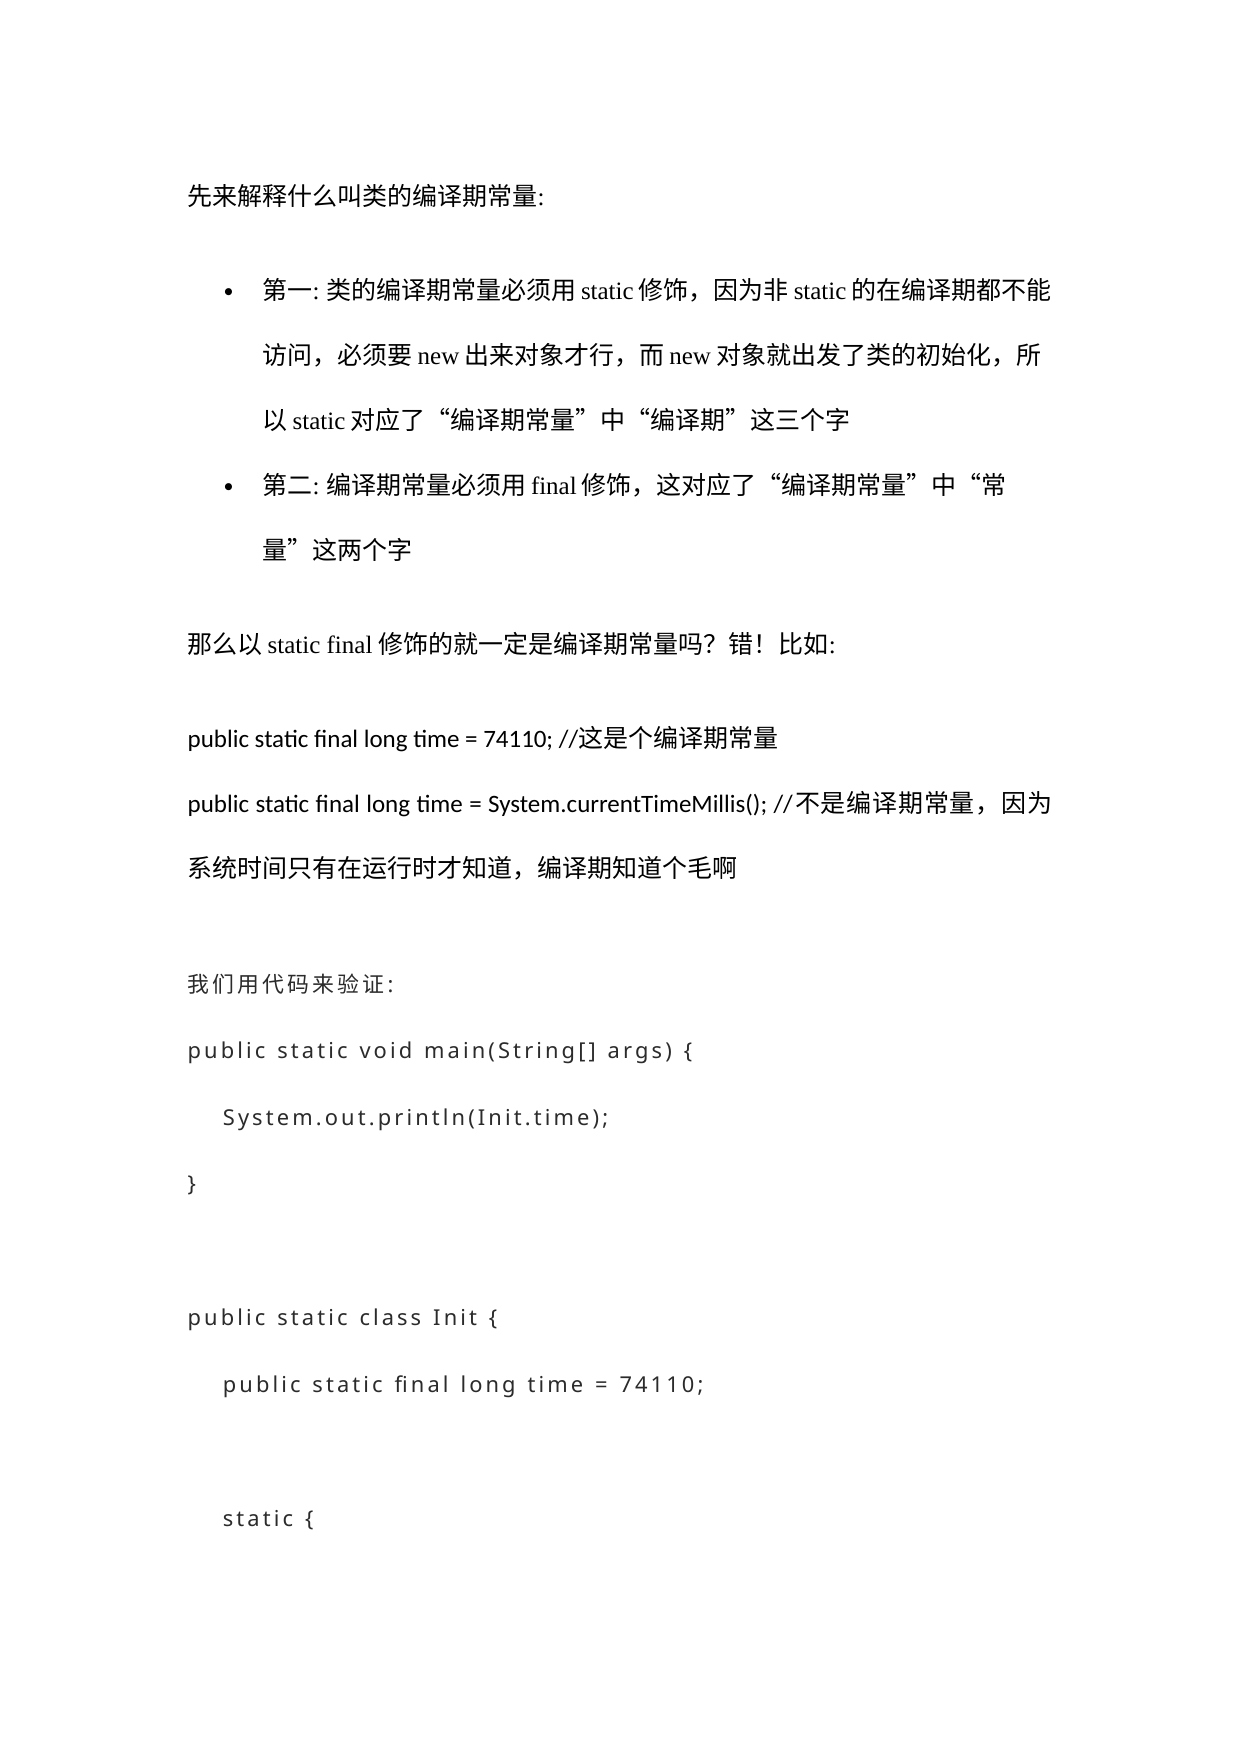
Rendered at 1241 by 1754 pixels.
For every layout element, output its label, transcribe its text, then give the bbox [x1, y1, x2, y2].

text 我们用代码来验证: [187, 966, 1053, 999]
text } [187, 1167, 1053, 1199]
text System.out.println(Init.time); [187, 1100, 1053, 1133]
text public static void main(String[] args) { [187, 1033, 1053, 1066]
text public static final long time = System.currentTimeMillis(); //不是编译期常量，因为系统时间只有在运行时才知道，编译期知道个毛啊 [187, 769, 1053, 899]
text public static final long time = 74110; [187, 1368, 1053, 1400]
list 第二: 编译期常量必须用final修饰，这对应了“编译期常量”中“常量”这两个字 [225, 451, 1053, 581]
text 那么以static final 修饰的就一定是编译期常量吗？错！比如: [187, 610, 1053, 675]
list 第一: 类的编译期常量必须用static修饰，因为非static的在编译期都不能访问，必须要new出来对象才行，而new对象就出发了类的初始化，所以static对应了“编译期常量”中“编译期”这三个字 [225, 256, 1053, 451]
text public static final long time = 74110; //这是个编译期常量 [187, 704, 1053, 769]
text static { [187, 1501, 1053, 1534]
text public static class Init { [187, 1301, 1053, 1333]
text 先来解释什么叫类的编译期常量: [187, 162, 1053, 227]
